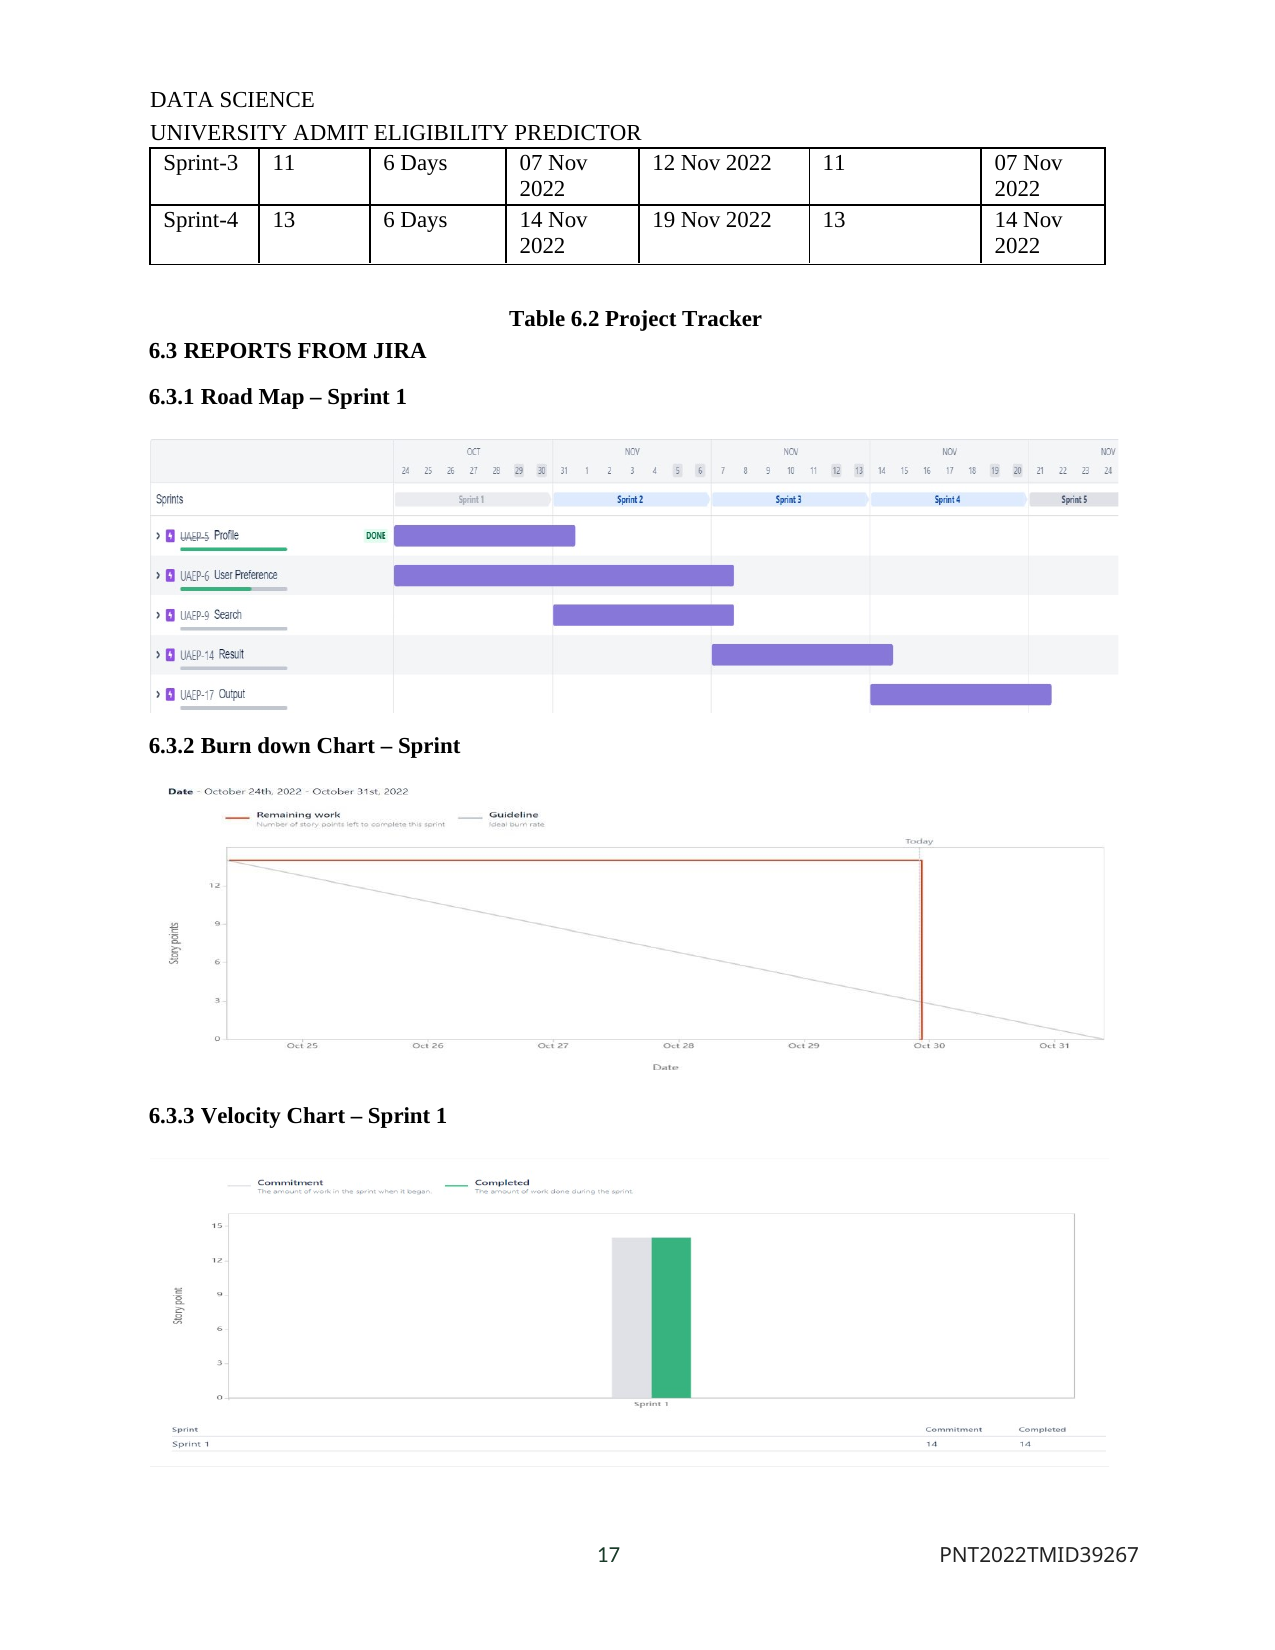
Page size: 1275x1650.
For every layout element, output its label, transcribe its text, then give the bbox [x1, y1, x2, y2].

table_cell 07 Nov 2022 [982, 149, 1104, 204]
table_cell 13 [810, 206, 980, 263]
picture [168, 788, 1105, 1070]
table_cell 11 [810, 149, 980, 204]
table_cell Sprint-3 [151, 149, 258, 204]
table_cell 11 [260, 149, 369, 204]
table_cell 14 Nov 2022 [507, 206, 638, 263]
picture [150, 439, 1119, 713]
table_cell 12 Nov 2022 [640, 149, 809, 204]
table_cell 14 Nov 2022 [982, 206, 1104, 263]
text Table 6.2 Project Tracker [125, 305, 762, 331]
table_cell 19 Nov 2022 [640, 206, 809, 263]
table_cell 13 [260, 206, 369, 263]
picture [150, 1158, 1110, 1467]
table_cell 07 Nov 2022 [507, 149, 638, 204]
table_cell 6 Days [371, 149, 505, 204]
subtitle 6.3.1 Road Map – Sprint 1 [148, 383, 1104, 409]
subtitle 6.3 REPORTS FROM JIRA [148, 337, 1104, 364]
subtitle 6.3.2 Burn down Chart – Sprint [148, 732, 1104, 758]
subtitle 6.3.3 Velocity Chart – Sprint 1 [148, 1102, 1104, 1128]
table_cell Sprint-4 [151, 206, 258, 263]
table_cell 6 Days [371, 206, 505, 263]
